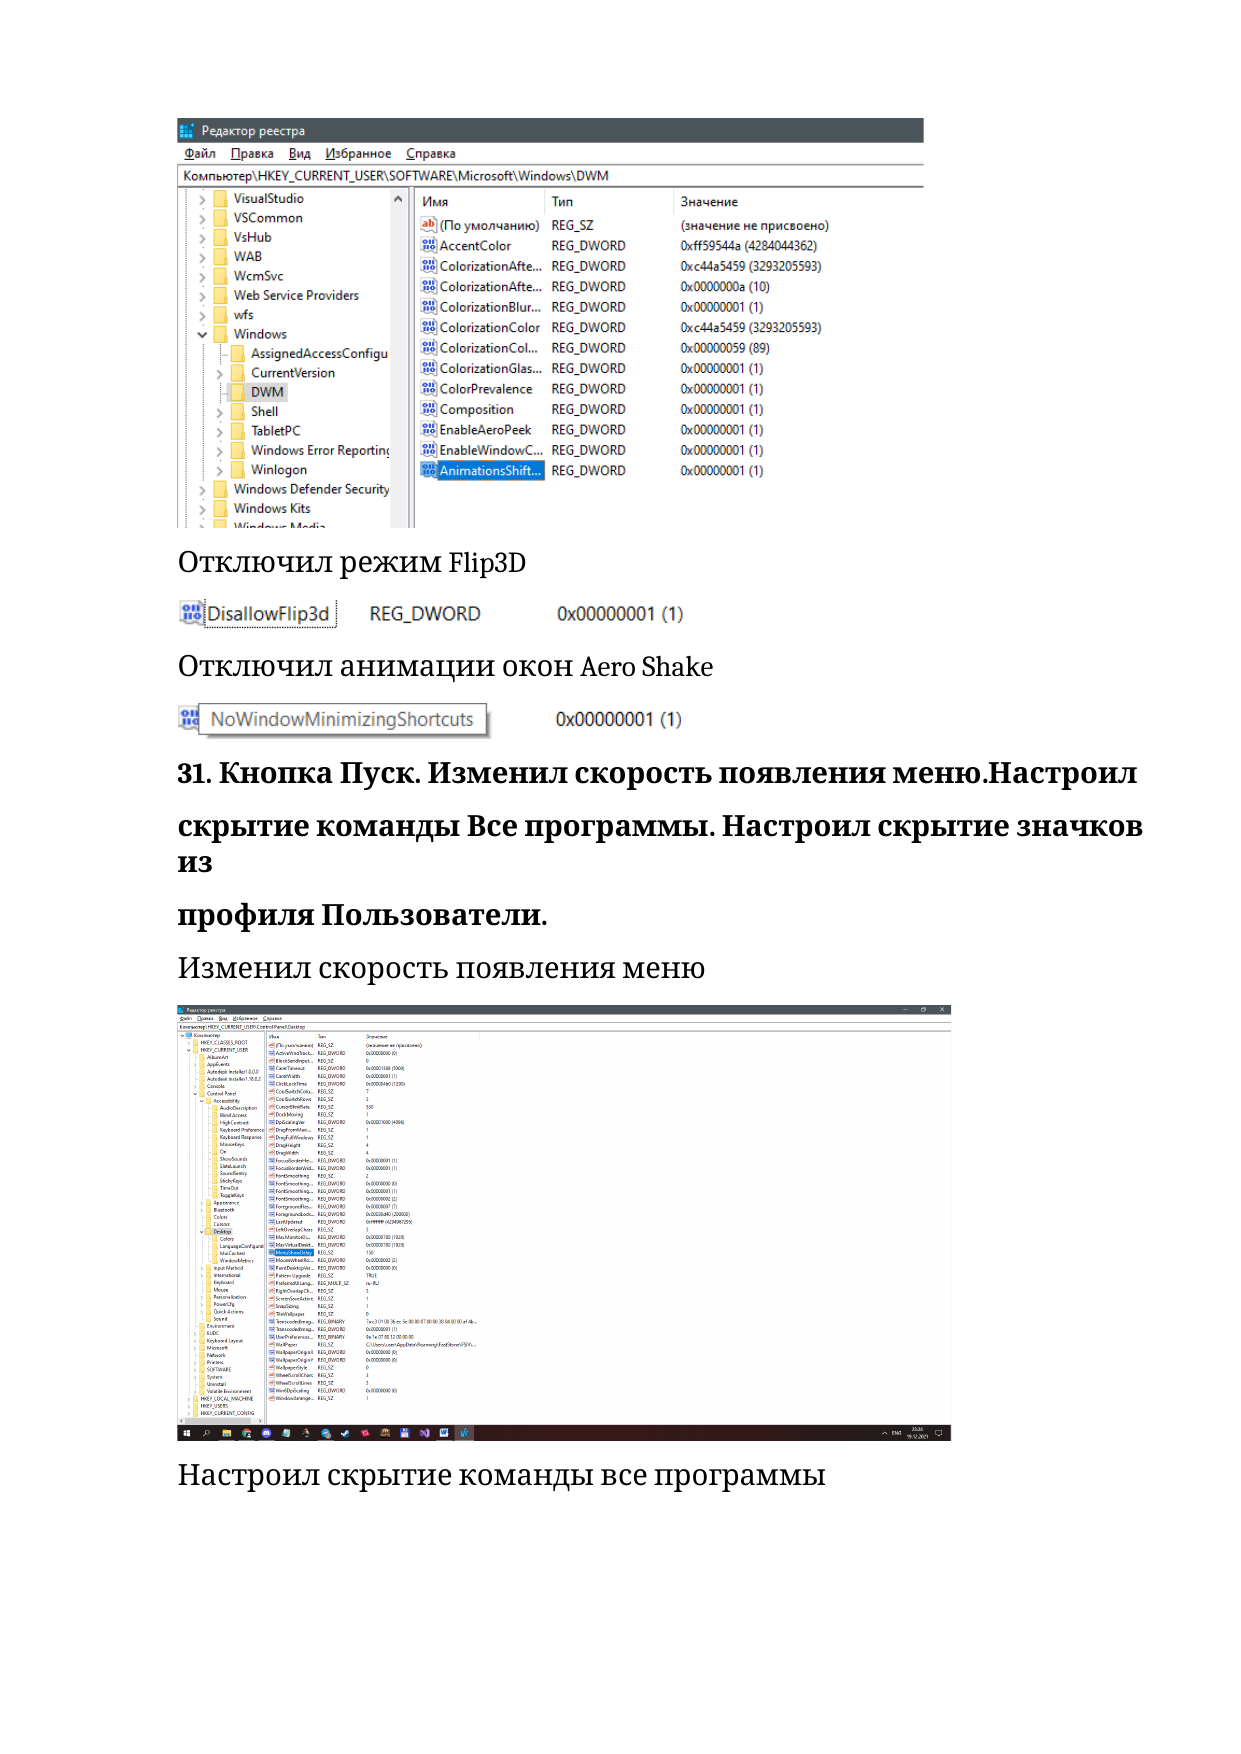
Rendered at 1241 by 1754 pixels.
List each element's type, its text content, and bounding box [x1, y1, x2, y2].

text Изменил скорость появления меню [177, 952, 1152, 986]
text Отключил анимации окон Aero Shake [177, 651, 1152, 684]
text 31. Кнопка Пуск. Изменил скорость появления меню.Настроил [177, 758, 1152, 791]
picture [177, 1005, 952, 1441]
text скрытие команды Все программы. Настроил скрытие значков из [177, 811, 1152, 880]
text Настроил скрытие команды все программы [177, 1459, 1152, 1493]
picture [177, 703, 691, 739]
picture [177, 599, 690, 632]
text Отключил режим Flip3D [177, 547, 1152, 580]
picture [177, 118, 924, 528]
text профиля Пользователи. [177, 899, 1152, 933]
